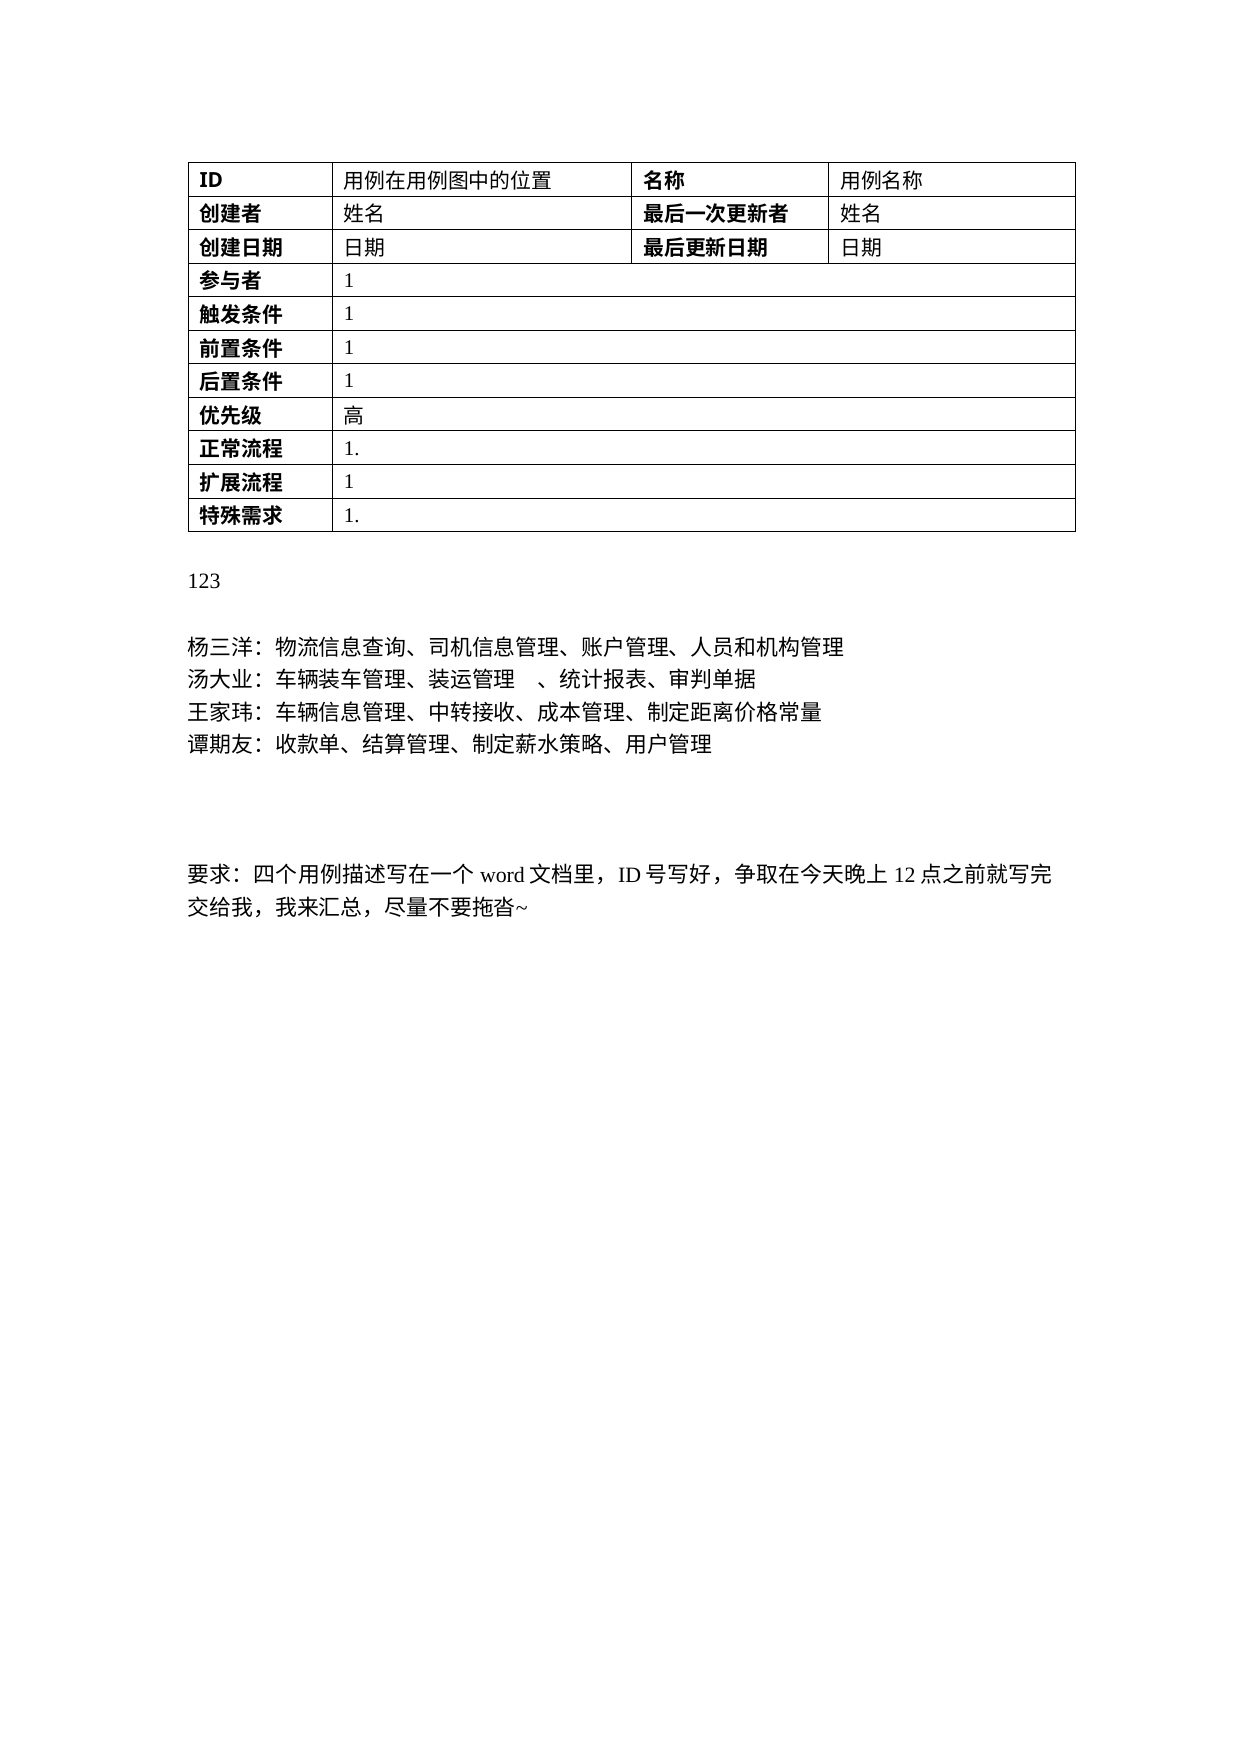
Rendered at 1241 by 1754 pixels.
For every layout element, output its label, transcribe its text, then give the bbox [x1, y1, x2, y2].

table_cell 姓名 [829, 197, 1075, 229]
table_cell [333, 499, 1075, 531]
table_cell 优先级 [189, 398, 332, 430]
table_header 用例在用例图中的位置 [333, 163, 631, 196]
table_cell [333, 431, 1075, 464]
table_header 名称 [632, 163, 828, 196]
text 王家玮：车辆信息管理、中转接收、成本管理、制定距离价格常量 [187, 694, 1053, 727]
table_cell 1 [333, 465, 1075, 497]
table_cell 参与者 [189, 264, 332, 296]
table_cell 前置条件 [189, 331, 332, 363]
table_cell 扩展流程 [189, 465, 332, 497]
table_cell 创建者 [189, 197, 332, 229]
text 汤大业：车辆装车管理、装运管理 、统计报表、审判单据 [187, 662, 1053, 694]
table_cell 创建日期 [189, 230, 332, 263]
text 要求：四个用例描述写在一个word文档里，ID号写好，争取在今天晚上12点之前就写完交给我，我来汇总，尽量不要拖沓~ [187, 857, 1053, 922]
table_cell 日期 [333, 230, 631, 263]
table_cell 姓名 [333, 197, 631, 229]
table_cell 触发条件 [189, 297, 332, 330]
table_cell 1 [333, 297, 1075, 330]
table_cell 后置条件 [189, 364, 332, 397]
table_cell 正常流程 [189, 431, 332, 464]
table_header 用例名称 [829, 163, 1075, 196]
table_cell 1 [333, 364, 1075, 397]
table_cell 最后更新日期 [632, 230, 828, 263]
table_cell 最后一次更新者 [632, 197, 828, 229]
table_cell 日期 [829, 230, 1075, 263]
text 谭期友：收款单、结算管理、制定薪水策略、用户管理 [187, 727, 1053, 759]
text 123 [187, 564, 1053, 597]
table_header ID [189, 163, 332, 196]
table_cell 1 [333, 331, 1075, 363]
table_cell 高 [333, 398, 1075, 430]
text 杨三洋：物流信息查询、司机信息管理、账户管理、人员和机构管理 [187, 629, 1053, 662]
table_cell 1 [333, 264, 1075, 296]
table_cell 特殊需求 [189, 499, 332, 531]
